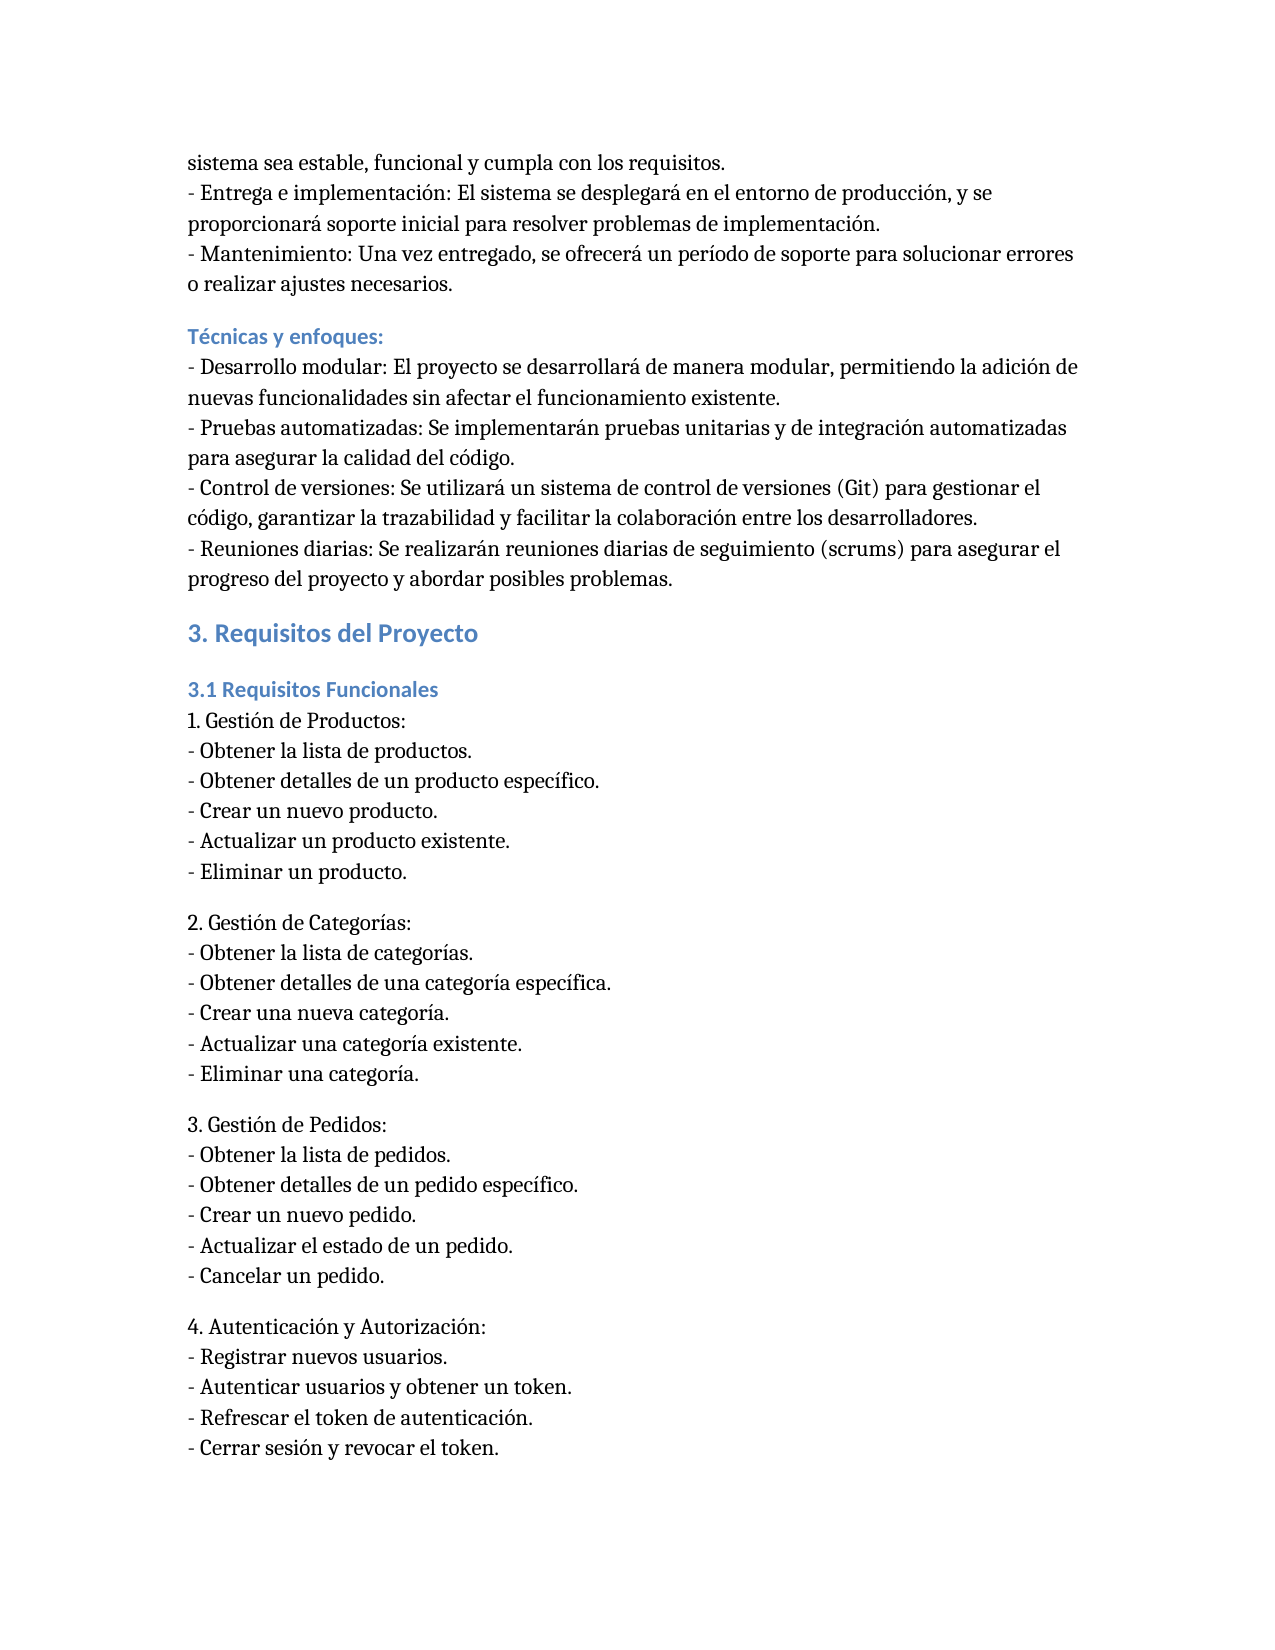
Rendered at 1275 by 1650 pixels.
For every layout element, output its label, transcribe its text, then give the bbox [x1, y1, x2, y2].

text 2. Gestión de Categorías: - Obtener la lista de categorías. - Obtener detalles de una categoría específica. - Crear una nueva categoría. - Actualizar una categoría existente. - Eliminar una categoría. [187, 909, 1087, 1087]
text 3. Gestión de Pedidos: - Obtener la lista de pedidos. - Obtener detalles de un pedido específico. - Crear un nuevo pedido. - Actualizar el estado de un pedido. - Cancelar un pedido. [187, 1112, 1087, 1289]
text 4. Autenticación y Autorización: - Registrar nuevos usuarios. - Autenticar usuarios y obtener un token. - Refrescar el token de autenticación. - Cerrar sesión y revocar el token. [187, 1314, 1087, 1461]
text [187, 150, 1087, 297]
text 1. Gestión de Productos: - Obtener la lista de productos. - Obtener detalles de un producto específico. - Crear un nuevo producto. - Actualizar un producto existente. - Eliminar un producto. [187, 707, 1087, 885]
subtitle 3.1 Requisitos Funcionales [187, 675, 1087, 703]
subtitle 3. Requisitos del Proyecto [187, 617, 1087, 649]
subtitle Técnicas y enfoques: [187, 322, 1087, 350]
text - Desarrollo modular: El proyecto se desarrollará de manera modular, permitiendo la adición de nuevas funcionalidades sin afectar el funcionamiento existente. - Pruebas automatizadas: Se implementarán pruebas unitarias y de integración automatizadas para asegurar la calidad del código. - Control de versiones: Se utilizará un sistema de control de versiones (Git) para gestionar el código, garantizar la trazabilidad y facilitar la colaboración entre los desarrolladores. - Reuniones diarias: Se realizarán reuniones diarias de seguimiento (scrums) para asegurar el progreso del proyecto y abordar posibles problemas. [187, 354, 1087, 592]
